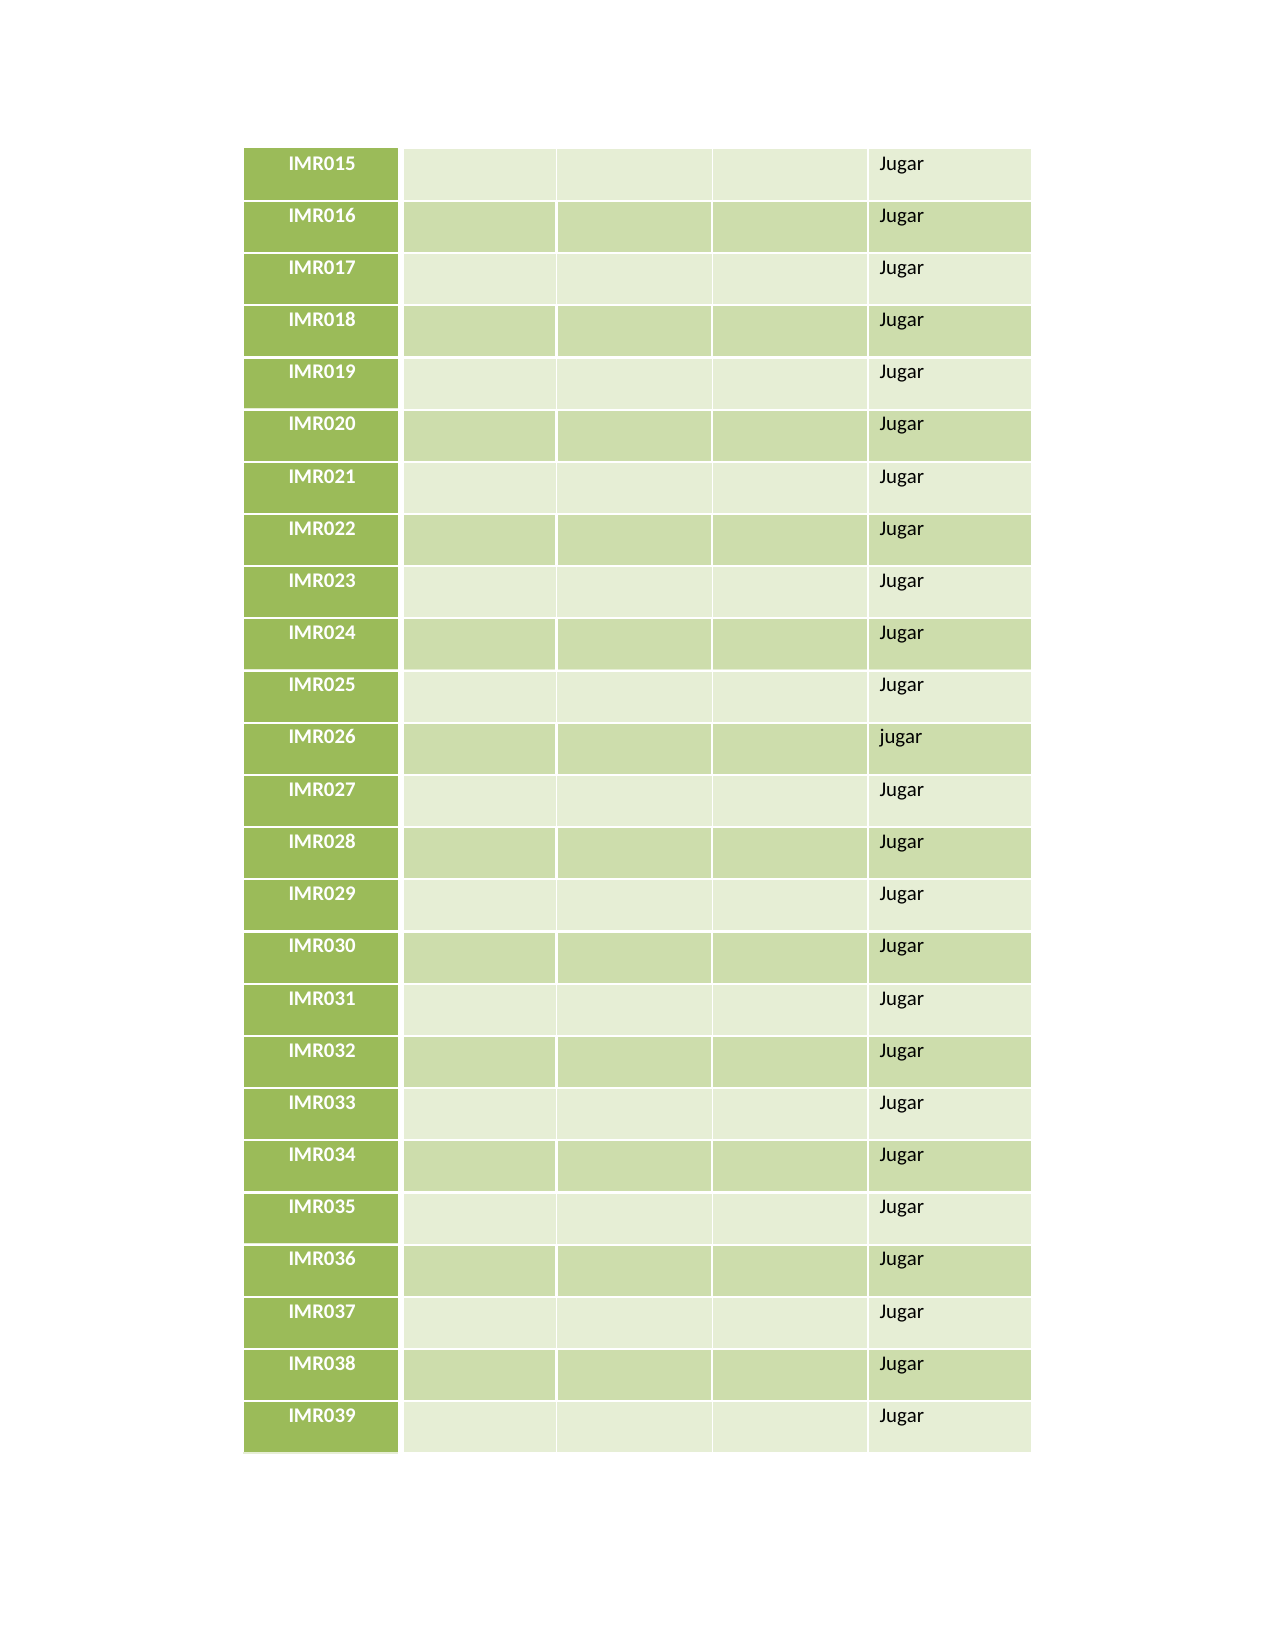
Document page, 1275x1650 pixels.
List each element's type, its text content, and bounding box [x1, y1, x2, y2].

table_cell [558, 306, 711, 356]
table_cell [404, 254, 556, 304]
table_cell [404, 463, 556, 513]
table_cell IMR017 [244, 254, 398, 304]
table_cell [558, 619, 711, 669]
table_cell Jugar [869, 828, 1031, 878]
table_cell [557, 359, 712, 408]
table_cell [558, 724, 711, 774]
table_cell IMR016 [244, 202, 398, 252]
table_cell IMR022 [244, 515, 398, 565]
table_cell Jugar [869, 1350, 1031, 1400]
table_cell [404, 1037, 555, 1087]
table_cell IMR025 [244, 672, 398, 722]
table_cell [558, 1037, 711, 1087]
table_cell [404, 724, 555, 774]
table_cell [713, 149, 867, 200]
table_cell [713, 724, 867, 774]
table_cell [404, 880, 556, 930]
table_cell [404, 1246, 555, 1296]
table_cell Jugar [869, 1089, 1031, 1139]
table_cell [558, 202, 711, 252]
table_cell IMR031 [244, 985, 398, 1035]
table_cell [558, 933, 711, 983]
table_cell [404, 567, 556, 617]
table_cell [557, 1089, 712, 1139]
table_cell IMR035 [244, 1194, 398, 1243]
table_cell Jugar [869, 776, 1031, 826]
table_cell IMR033 [244, 1089, 398, 1139]
table_cell Jugar [869, 1141, 1031, 1191]
table_cell [404, 619, 555, 669]
table_cell IMR027 [244, 776, 398, 826]
table_cell [404, 1402, 556, 1452]
table_cell [404, 1141, 555, 1191]
table_cell Jugar [869, 619, 1031, 669]
table_cell [558, 828, 711, 878]
table_cell [404, 1089, 556, 1139]
table_cell Jugar [869, 985, 1031, 1035]
table_cell [713, 1037, 867, 1087]
table_cell [713, 1402, 867, 1452]
table_cell [713, 1141, 867, 1191]
table_cell [713, 1089, 867, 1139]
table_cell [404, 985, 556, 1035]
table_cell [558, 1246, 711, 1296]
table_cell Jugar [869, 149, 1031, 200]
table_cell Jugar [869, 202, 1031, 252]
table_cell [713, 359, 867, 408]
table_cell IMR034 [244, 1141, 398, 1191]
table_cell Jugar [869, 1037, 1031, 1087]
table_cell [713, 1298, 867, 1348]
table_cell IMR021 [244, 463, 398, 513]
table_cell [558, 1141, 711, 1191]
table_cell [713, 567, 867, 617]
table_cell [713, 828, 867, 878]
table_cell [557, 1194, 712, 1243]
table_cell [404, 933, 555, 983]
table_cell [557, 880, 712, 930]
table_cell Jugar [869, 567, 1031, 617]
table_cell IMR036 [244, 1246, 398, 1296]
table_cell IMR028 [244, 828, 398, 878]
table_cell IMR019 [244, 359, 398, 408]
table_cell [404, 672, 556, 722]
table_cell Jugar [869, 1246, 1031, 1296]
table_cell [404, 515, 555, 565]
table_cell [557, 463, 712, 513]
table_cell [713, 515, 867, 565]
table_cell [558, 515, 711, 565]
table_cell [404, 306, 555, 356]
table_cell [713, 619, 867, 669]
table_cell [713, 880, 867, 930]
table_cell [404, 359, 556, 408]
table_cell IMR018 [244, 306, 398, 356]
table_cell IMR015 [244, 148, 398, 200]
table_cell IMR020 [244, 411, 398, 461]
table_cell [404, 776, 556, 826]
table_cell [713, 776, 867, 826]
table_cell [558, 411, 711, 461]
table_cell [713, 1350, 867, 1400]
table_cell [404, 1194, 556, 1243]
table_cell IMR030 [244, 933, 398, 983]
table_cell [557, 985, 712, 1035]
table_cell IMR038 [244, 1350, 398, 1400]
table_cell Jugar [869, 254, 1031, 304]
table_cell Jugar [869, 1194, 1031, 1243]
table_cell [557, 254, 712, 304]
table_cell [404, 828, 555, 878]
table_cell jugar [869, 724, 1031, 774]
table_cell [713, 985, 867, 1035]
table_cell IMR037 [244, 1298, 398, 1348]
table_cell [713, 1194, 867, 1243]
table_cell [404, 202, 555, 252]
table_cell IMR032 [244, 1037, 398, 1087]
table_cell [404, 1350, 555, 1400]
table_cell [713, 306, 867, 356]
table_cell [713, 411, 867, 461]
table_cell [713, 1246, 867, 1296]
table_cell IMR026 [244, 724, 398, 774]
table_cell Jugar [869, 411, 1031, 461]
table_cell [557, 149, 712, 200]
table_cell [713, 672, 867, 722]
table_cell IMR029 [244, 880, 398, 930]
table_cell [557, 776, 712, 826]
table_cell Jugar [869, 1402, 1031, 1452]
table_cell [557, 1402, 712, 1452]
table_cell [713, 463, 867, 513]
table_cell IMR023 [244, 567, 398, 617]
table_cell IMR024 [244, 619, 398, 669]
table_cell [404, 411, 555, 461]
table_cell Jugar [869, 463, 1031, 513]
table_cell Jugar [869, 1298, 1031, 1348]
table_cell [713, 933, 867, 983]
table_cell [404, 1298, 556, 1348]
table_cell [557, 672, 712, 722]
table_cell Jugar [869, 672, 1031, 722]
table_cell [404, 149, 556, 200]
table_cell [557, 1298, 712, 1348]
table_cell [557, 567, 712, 617]
table_cell Jugar [869, 515, 1031, 565]
table_cell Jugar [869, 359, 1031, 408]
table_cell Jugar [869, 933, 1031, 983]
table_cell Jugar [869, 880, 1031, 930]
table_cell [713, 254, 867, 304]
table_cell IMR039 [244, 1402, 398, 1452]
table_cell [558, 1350, 711, 1400]
table_cell Jugar [869, 306, 1031, 356]
table_cell [713, 202, 867, 252]
